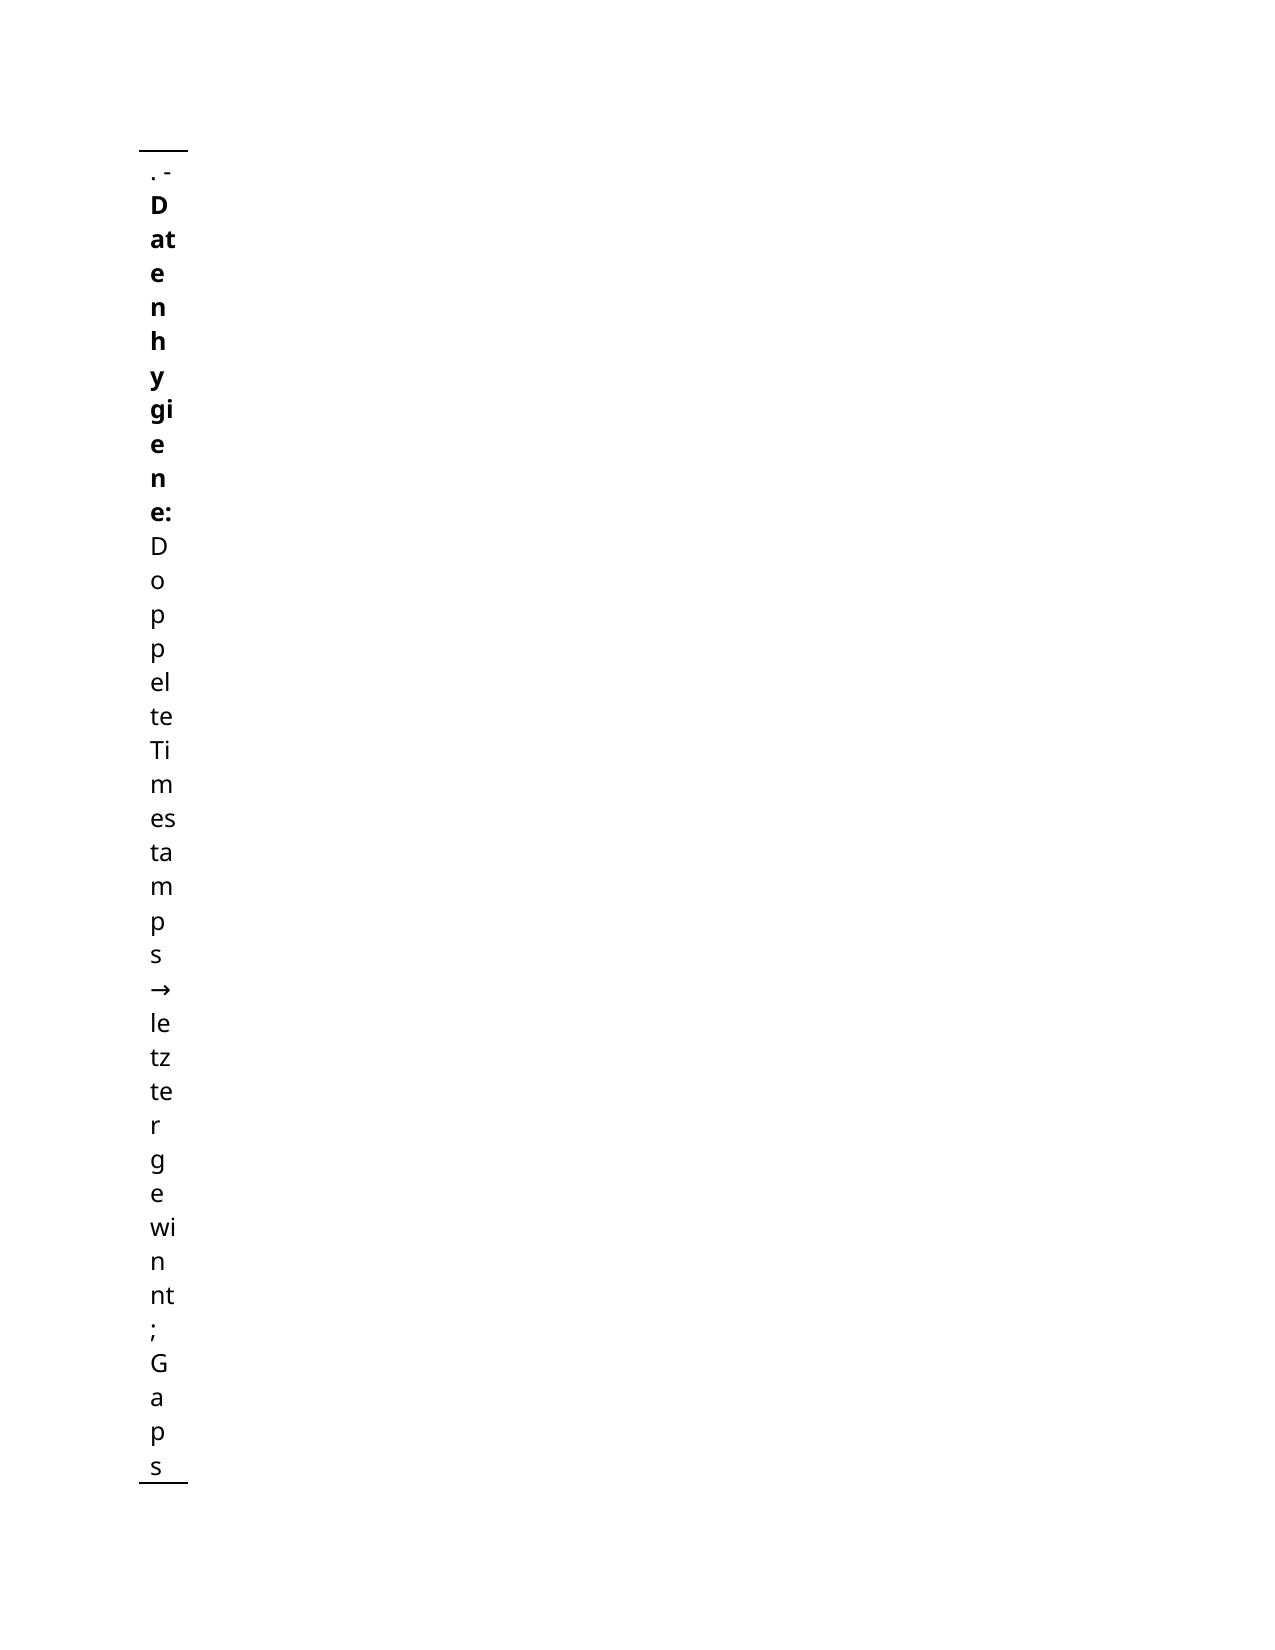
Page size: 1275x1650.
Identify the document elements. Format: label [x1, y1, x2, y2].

table_header [139, 152, 187, 1482]
